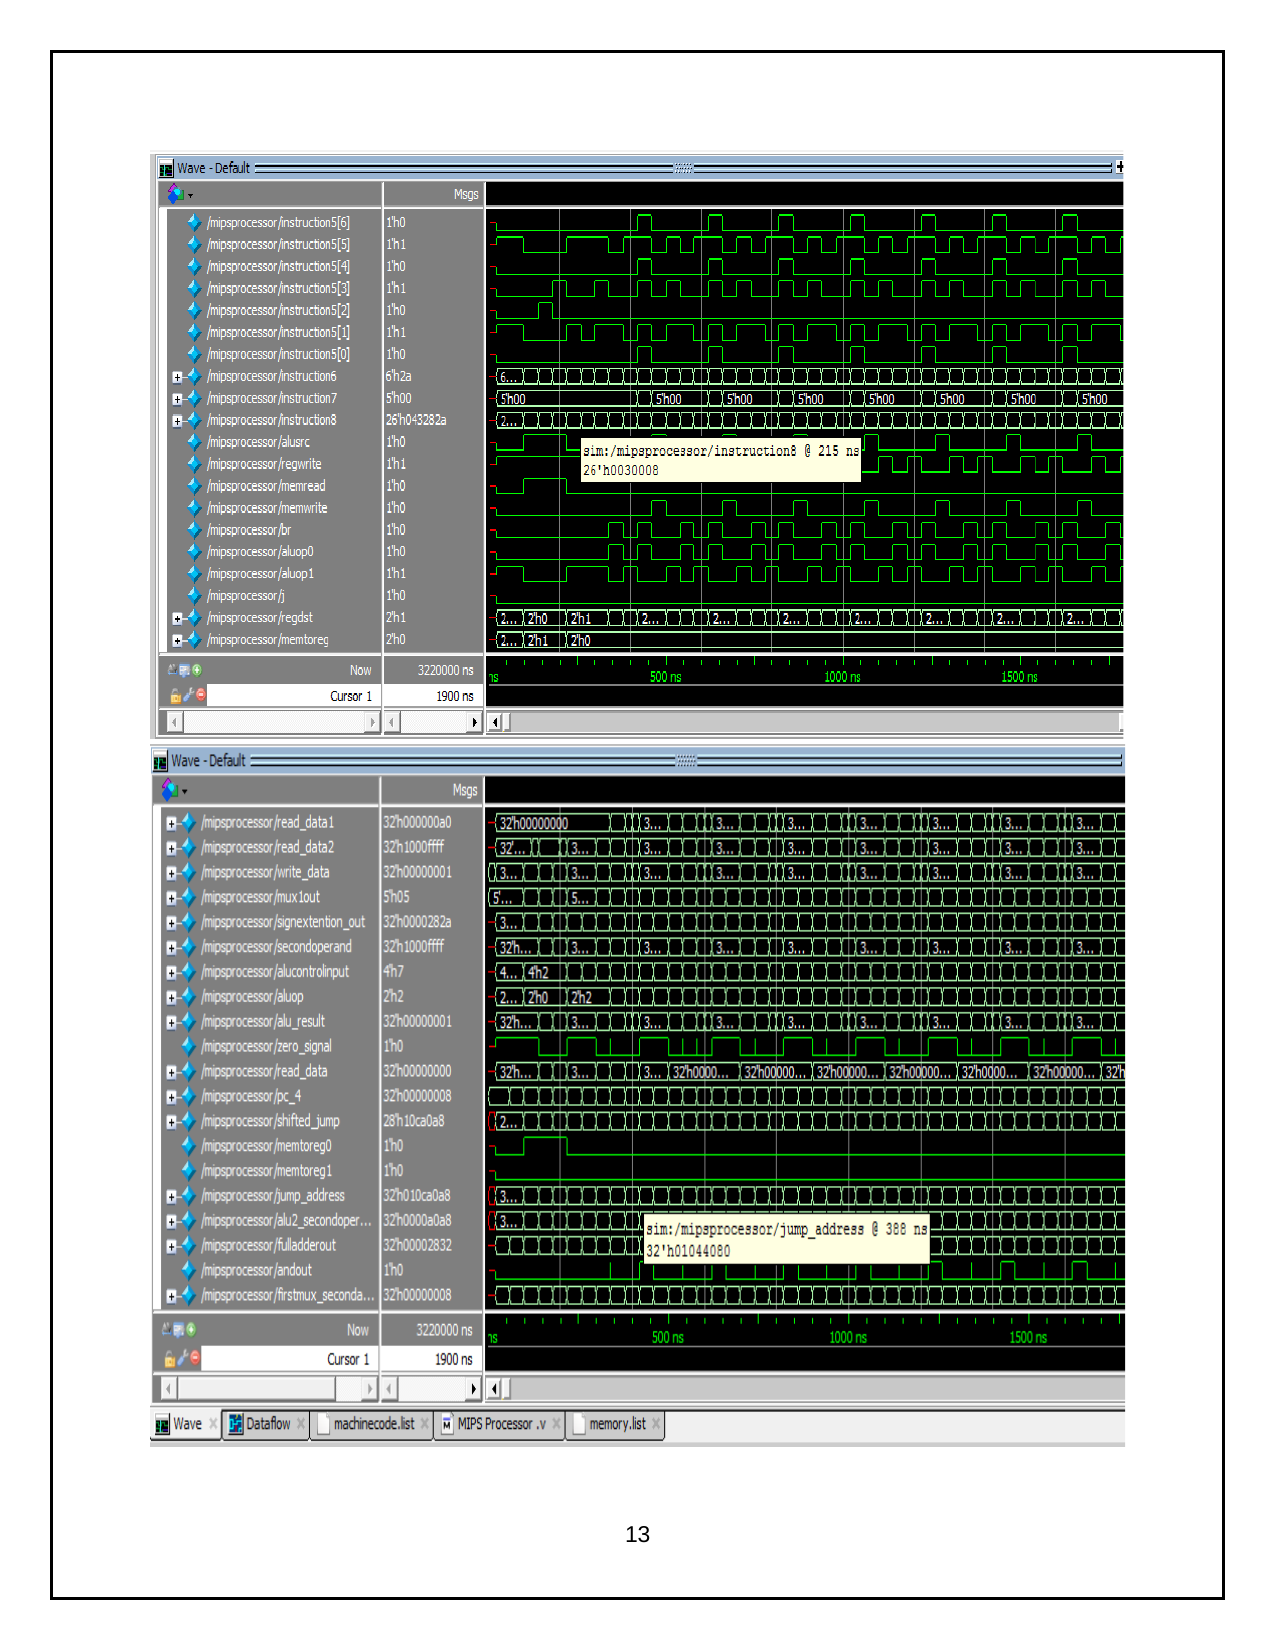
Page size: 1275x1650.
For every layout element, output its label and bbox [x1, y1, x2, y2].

picture [150, 150, 1124, 739]
picture [150, 743, 1125, 1447]
